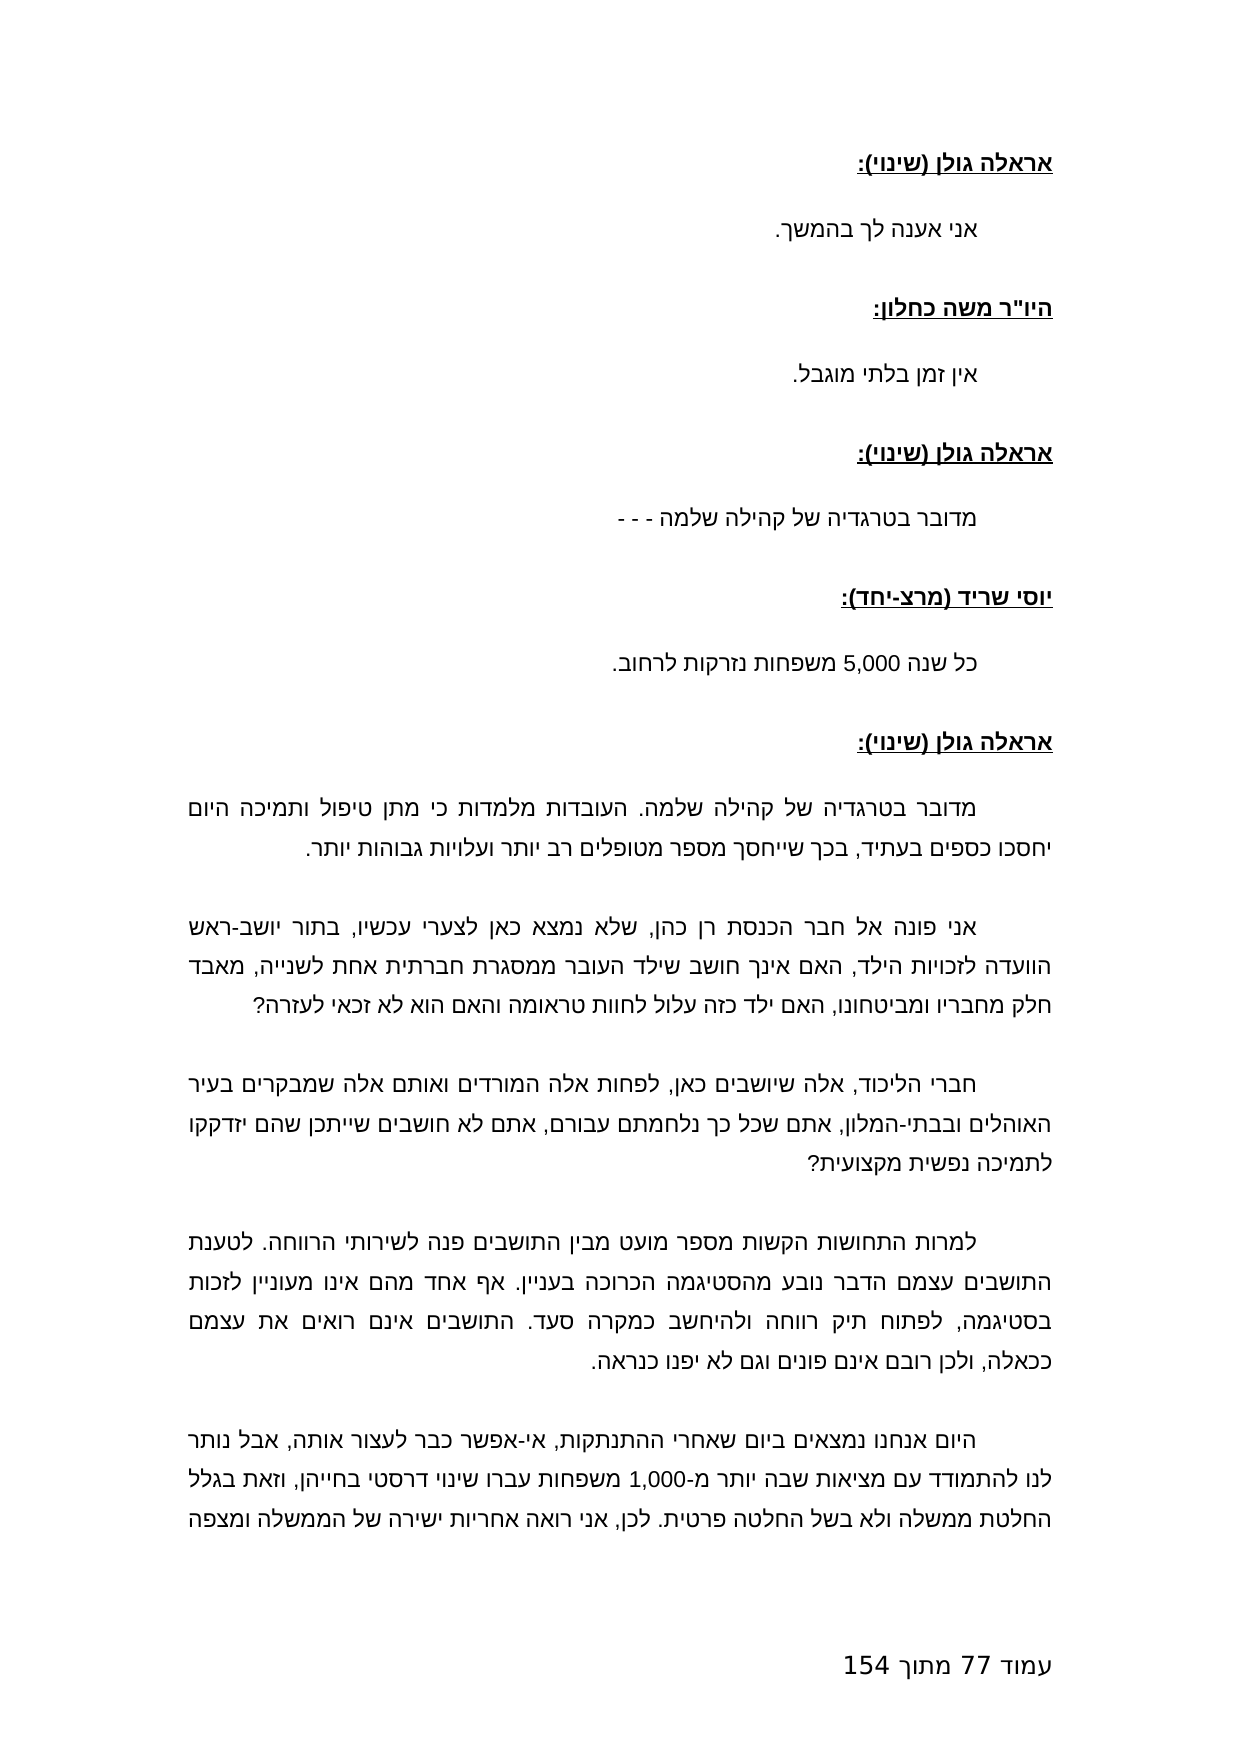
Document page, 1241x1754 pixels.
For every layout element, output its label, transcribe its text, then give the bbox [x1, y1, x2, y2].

text חברי הליכוד, אלה שיושבים כאן, לפחות אלה המורדים ואותם אלה שמבקרים בעיר האוהלים ובבתי-המלון, אתם שכל כך נלחמתם עבורם, אתם לא חושבים שייתכן שהם יזדקקו לתמיכה נפשית מקצועית? [187, 1071, 1053, 1177]
text אני אענה לך בהמשך. [187, 216, 1053, 242]
text אראלה גולן (שינוי): [187, 729, 1053, 756]
text אראלה גולן (שינוי): [187, 439, 1053, 466]
text מדובר בטרגדיה של קהילה שלמה - - - [187, 505, 1053, 532]
text יוסי שריד (מרצ-יחד): [187, 584, 1053, 611]
text אראלה גולן (שינוי): [187, 150, 1053, 176]
text היו"ר משה כחלון: [187, 295, 1053, 321]
text למרות התחושות הקשות מספר מועט מבין התושבים פנה לשירותי הרווחה. לטענת התושבים עצמם הדבר נובע מהסטיגמה הכרוכה בעניין. אף אחד מהם אינו מעוניין לזכות בסטיגמה, לפתוח תיק רווחה ולהיחשב כמקרה סעד. התושבים אינם רואים את עצמם ככאלה, ולכן רובם אינם פונים וגם לא יפנו כנראה. [187, 1229, 1053, 1374]
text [187, 1427, 1053, 1532]
text כל שנה 5,000 משפחות נזרקות לרחוב. [187, 650, 1053, 677]
text מדובר בטרגדיה של קהילה שלמה. העובדות מלמדות כי מתן טיפול ותמיכה היום יחסכו כספים בעתיד, בכך שייחסך מספר מטופלים רב יותר ועלויות גבוהות יותר. [187, 795, 1053, 861]
text אני פונה אל חבר הכנסת רן כהן, שלא נמצא כאן לצערי עכשיו, בתור יושב-ראש הוועדה לזכויות הילד, האם אינך חושב שילד העובר ממסגרת חברתית אחת לשנייה, מאבד חלק מחבריו ומביטחונו, האם ילד כזה עלול לחוות טראומה והאם הוא לא זכאי לעזרה? [187, 913, 1053, 1019]
text אין זמן בלתי מוגבל. [187, 361, 1053, 387]
